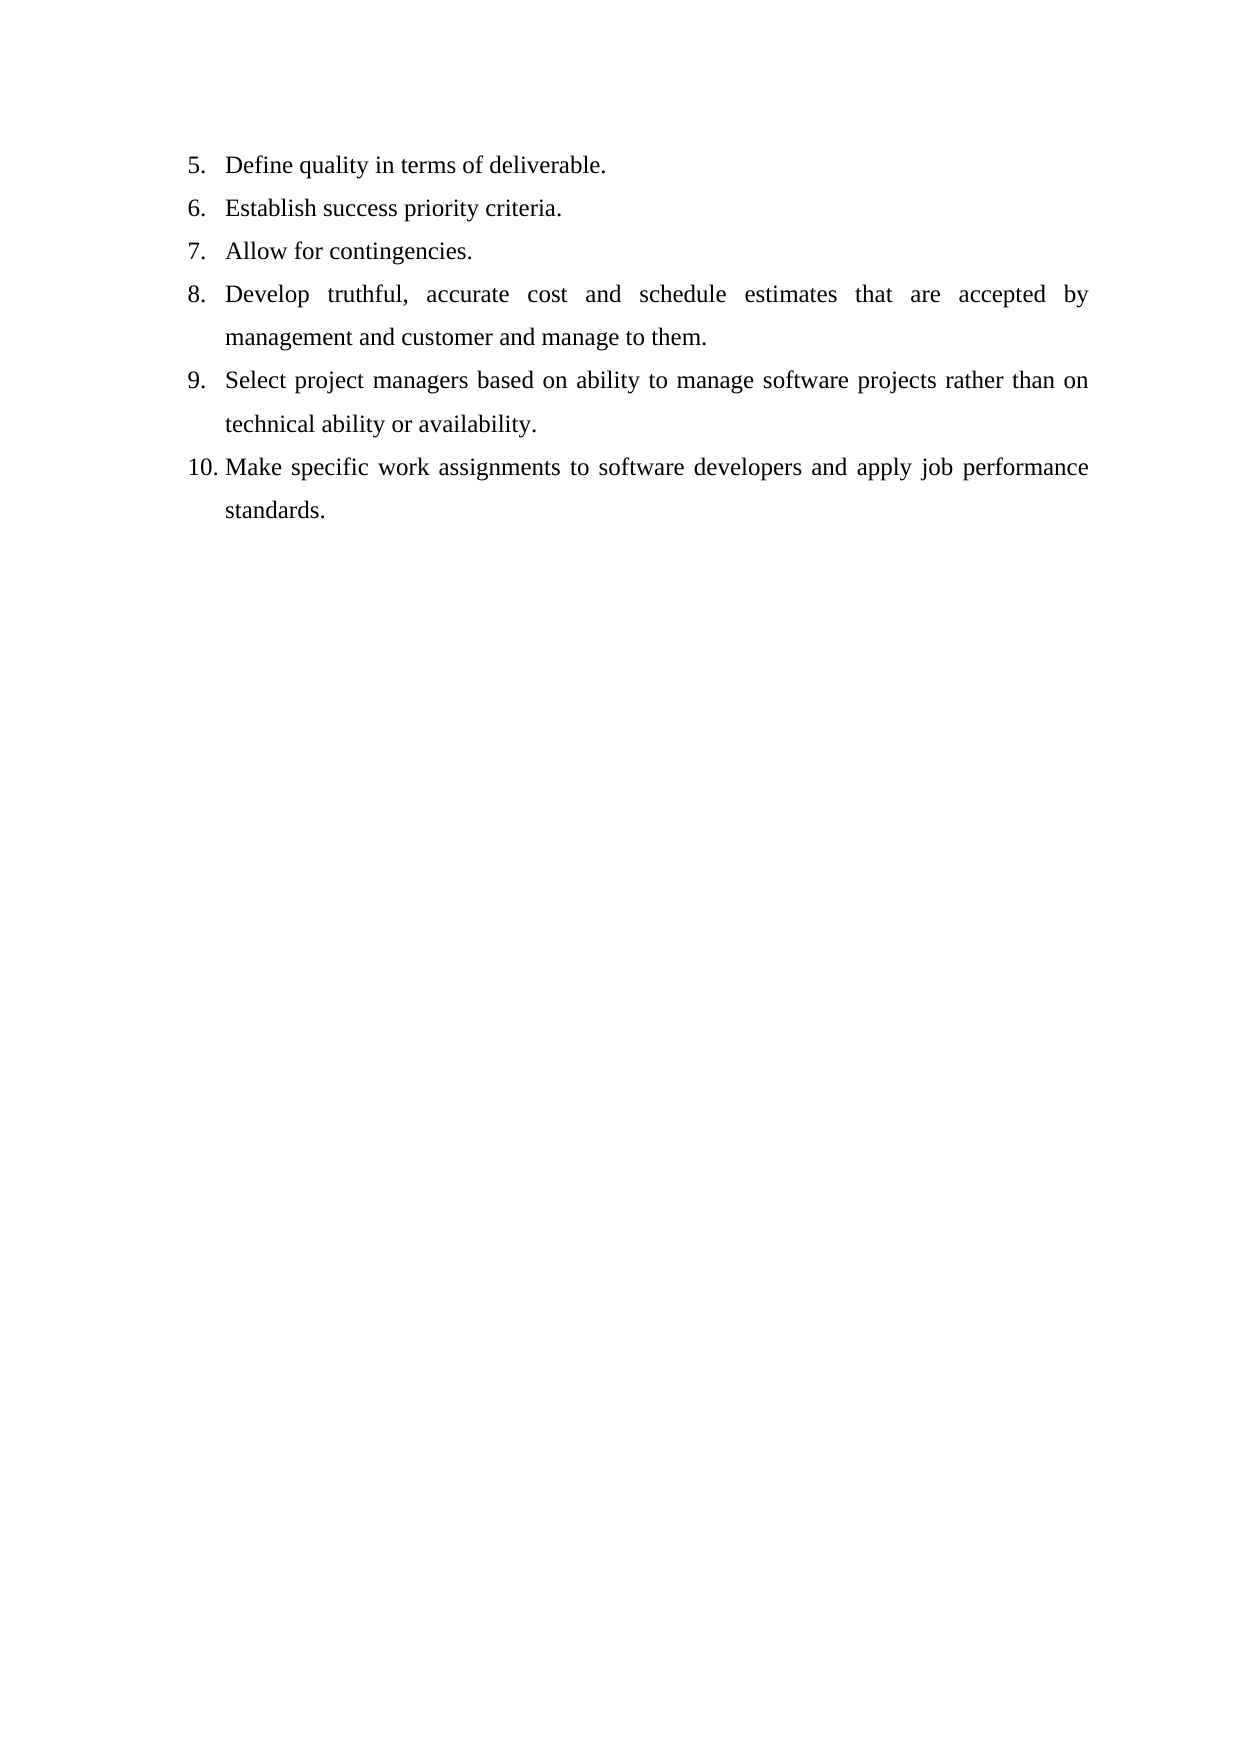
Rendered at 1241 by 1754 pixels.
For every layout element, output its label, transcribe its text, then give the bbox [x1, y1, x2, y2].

list Define quality in terms of deliverable. [187, 150, 1090, 179]
list Establish success priority criteria. [187, 193, 1090, 222]
list Develop truthful, accurate cost and schedule estimates that are accepted by management and customer and manage to them. [187, 279, 1090, 351]
list Allow for contingencies. [187, 236, 1090, 265]
list Make specific work assignments to software developers and apply job performance standards. [187, 452, 1090, 524]
list Select project managers based on ability to manage software projects rather than on technical ability or availability. [187, 366, 1090, 437]
